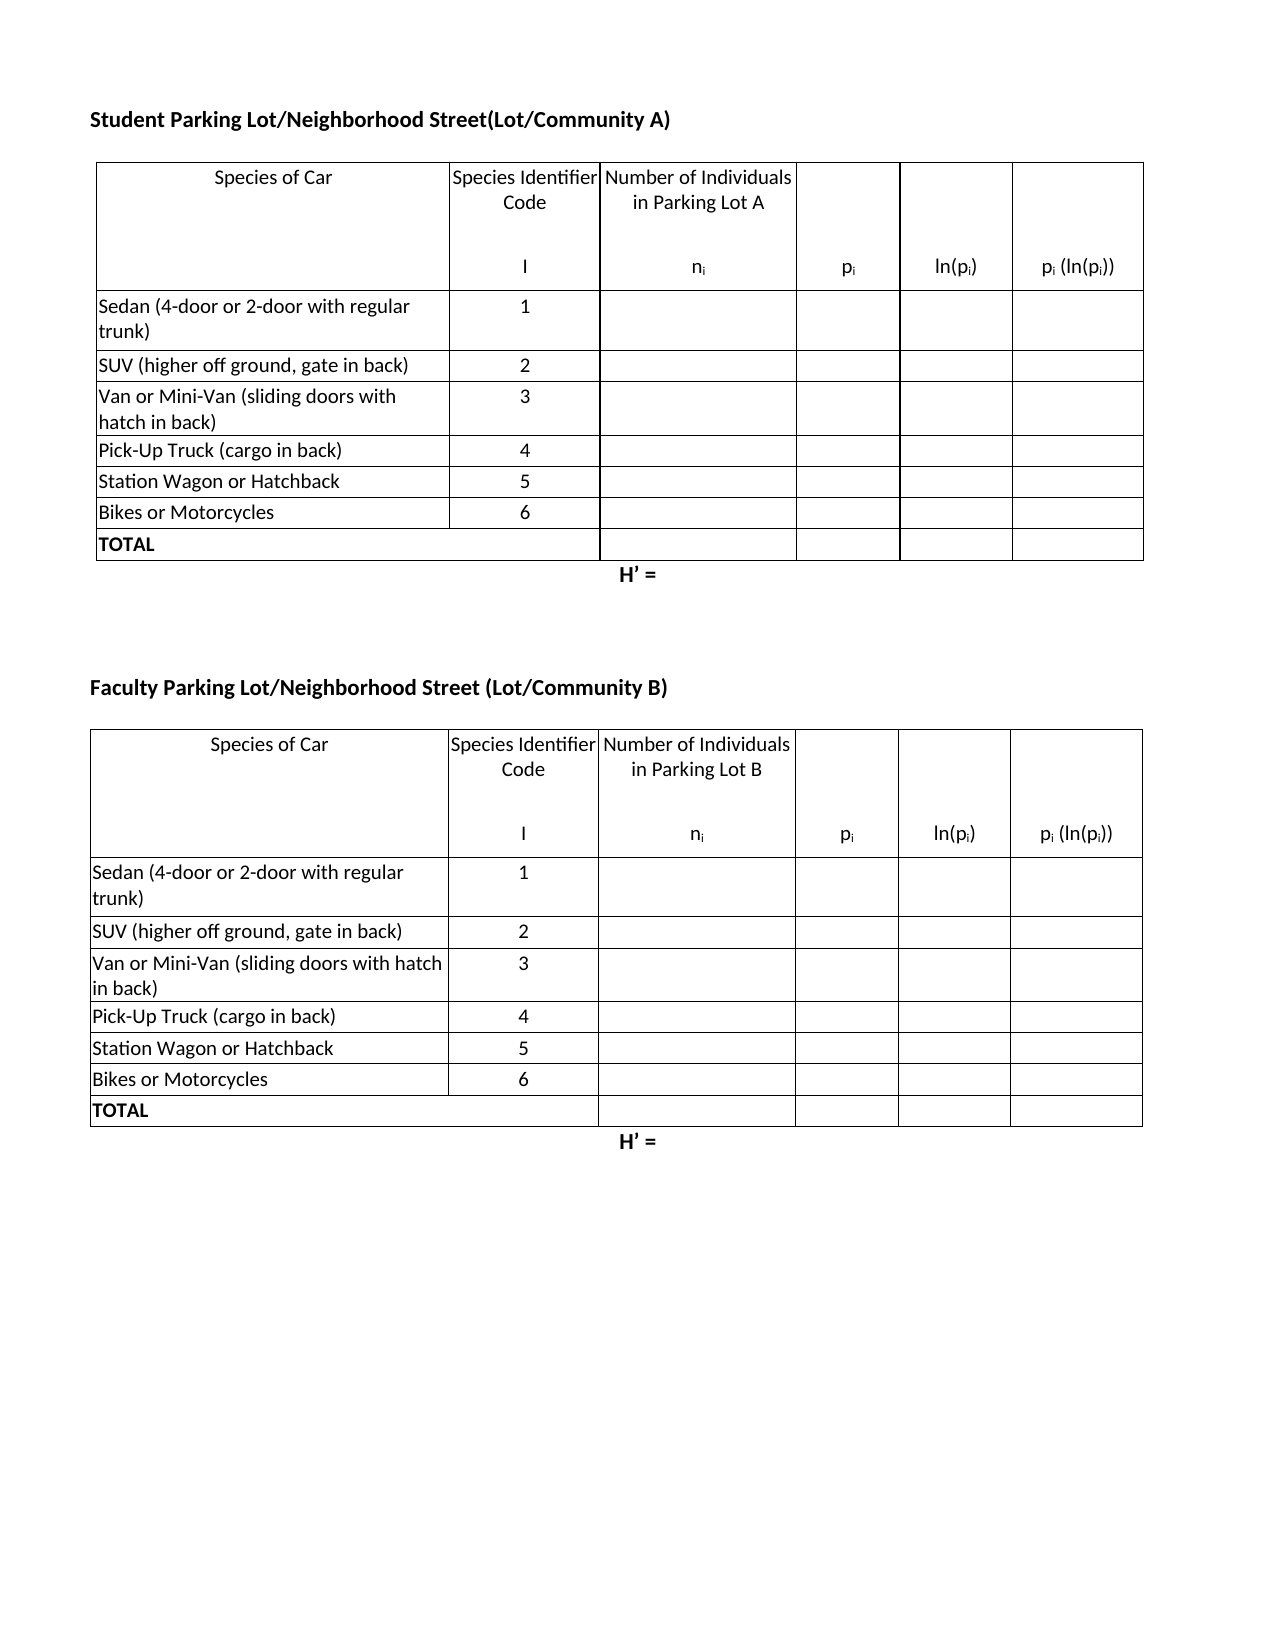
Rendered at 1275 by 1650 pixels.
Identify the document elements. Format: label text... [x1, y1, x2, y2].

table_cell [899, 949, 1010, 1001]
table_cell pi (ln(pi)) [1011, 818, 1142, 857]
table_cell [796, 949, 898, 1001]
table_cell 2 [450, 351, 599, 381]
table_cell Station Wagon or Hatchback [97, 467, 449, 497]
table_cell Pick-Up Truck (cargo in back) [91, 1002, 448, 1032]
table_cell [796, 1096, 898, 1126]
table_cell pi [796, 818, 898, 857]
table_header [899, 730, 1010, 818]
table_cell Pick-Up Truck (cargo in back) [97, 436, 449, 466]
table_cell [797, 382, 899, 434]
table_header Species of Car [97, 163, 449, 290]
text H’ = [90, 1127, 1185, 1155]
table_cell [797, 351, 899, 381]
table_cell ni [601, 251, 796, 290]
table_cell [901, 467, 1012, 497]
table_header [796, 730, 898, 818]
table_cell [1011, 858, 1142, 916]
table_cell [1011, 917, 1142, 947]
table_cell [796, 1064, 898, 1094]
table_cell 4 [449, 1002, 598, 1032]
table_cell [599, 1002, 795, 1032]
table_cell [901, 291, 1012, 350]
table_cell [601, 291, 796, 350]
table_cell Van or Mini-Van (sliding doors with hatch in back) [91, 949, 448, 1001]
table_cell 5 [449, 1033, 598, 1063]
table_cell 6 [450, 498, 599, 528]
table_cell ln(pi) [901, 251, 1012, 290]
table_cell [797, 436, 899, 466]
table_cell [1013, 351, 1143, 381]
text Student Parking Lot/Neighborhood Street(Lot/Community A) [90, 106, 1185, 133]
table_cell TOTAL [97, 529, 599, 559]
table_cell [601, 467, 796, 497]
table_cell [796, 1033, 898, 1063]
table_cell [899, 1064, 1010, 1094]
table_cell [1013, 382, 1143, 434]
table_cell Station Wagon or Hatchback [91, 1033, 448, 1063]
table_cell [901, 436, 1012, 466]
table_cell 4 [450, 436, 599, 466]
table_cell 5 [450, 467, 599, 497]
table_cell [601, 351, 796, 381]
table_header Number of Individuals in Parking Lot A [601, 163, 796, 251]
table_cell 3 [449, 949, 598, 1001]
table_cell [899, 1002, 1010, 1032]
table_cell I [450, 251, 599, 290]
table_cell [797, 291, 899, 350]
table_cell SUV (higher off ground, gate in back) [91, 917, 448, 947]
table_cell [901, 351, 1012, 381]
table_cell Van or Mini-Van (sliding doors with hatch in back) [97, 382, 449, 434]
table_cell [1011, 949, 1142, 1001]
table_cell [599, 917, 795, 947]
table_cell [599, 1096, 795, 1126]
table_header Species Identifier Code [449, 730, 598, 818]
table_cell [901, 382, 1012, 434]
table_cell [1011, 1064, 1142, 1094]
table_cell [899, 917, 1010, 947]
table_header [797, 163, 899, 251]
table_cell Bikes or Motorcycles [91, 1064, 448, 1094]
table_cell [796, 858, 898, 916]
table_cell I [449, 818, 598, 857]
table_header Species of Car [91, 730, 448, 857]
table_cell [1011, 1033, 1142, 1063]
table_cell [601, 498, 796, 528]
table_cell [601, 436, 796, 466]
table_cell [1011, 1002, 1142, 1032]
table_cell [899, 1096, 1010, 1126]
table_header [901, 163, 1012, 251]
table_cell [1011, 1096, 1142, 1126]
table_header [1011, 730, 1142, 818]
table_cell [601, 382, 796, 434]
table_cell 3 [450, 382, 599, 434]
table_cell Sedan (4-door or 2-door with regular trunk) [97, 291, 449, 350]
table_cell 2 [449, 917, 598, 947]
table_cell TOTAL [91, 1096, 598, 1126]
table_cell [599, 1033, 795, 1063]
table_cell [899, 1033, 1010, 1063]
table_cell [1013, 436, 1143, 466]
text Faculty Parking Lot/Neighborhood Street (Lot/Community B) [90, 673, 1185, 701]
table_cell [901, 498, 1012, 528]
table_cell [797, 498, 899, 528]
table_cell [599, 949, 795, 1001]
table_cell [601, 529, 796, 559]
table_header Number of Individuals in Parking Lot B [599, 730, 795, 818]
table_cell [796, 1002, 898, 1032]
text H’ = [90, 561, 1185, 588]
table_cell [1013, 529, 1143, 559]
table_cell [599, 858, 795, 916]
table_cell ln(pi) [899, 818, 1010, 857]
table_header Species Identifier Code [450, 163, 599, 251]
table_cell [797, 467, 899, 497]
table_cell [1013, 291, 1143, 350]
table_cell pi [797, 251, 899, 290]
table_cell ni [599, 818, 795, 857]
table_cell [1013, 467, 1143, 497]
table_cell 6 [449, 1064, 598, 1094]
table_cell 1 [449, 858, 598, 916]
table_cell 1 [450, 291, 599, 350]
table_header [1013, 163, 1143, 251]
table_cell [797, 529, 899, 559]
table_cell Bikes or Motorcycles [97, 498, 449, 528]
table_cell [599, 1064, 795, 1094]
table_cell [796, 917, 898, 947]
table_cell [899, 858, 1010, 916]
table_cell [1013, 498, 1143, 528]
table_cell Sedan (4-door or 2-door with regular trunk) [91, 858, 448, 916]
table_cell [901, 529, 1012, 559]
table_cell SUV (higher off ground, gate in back) [97, 351, 449, 381]
table_cell pi (ln(pi)) [1013, 251, 1143, 290]
